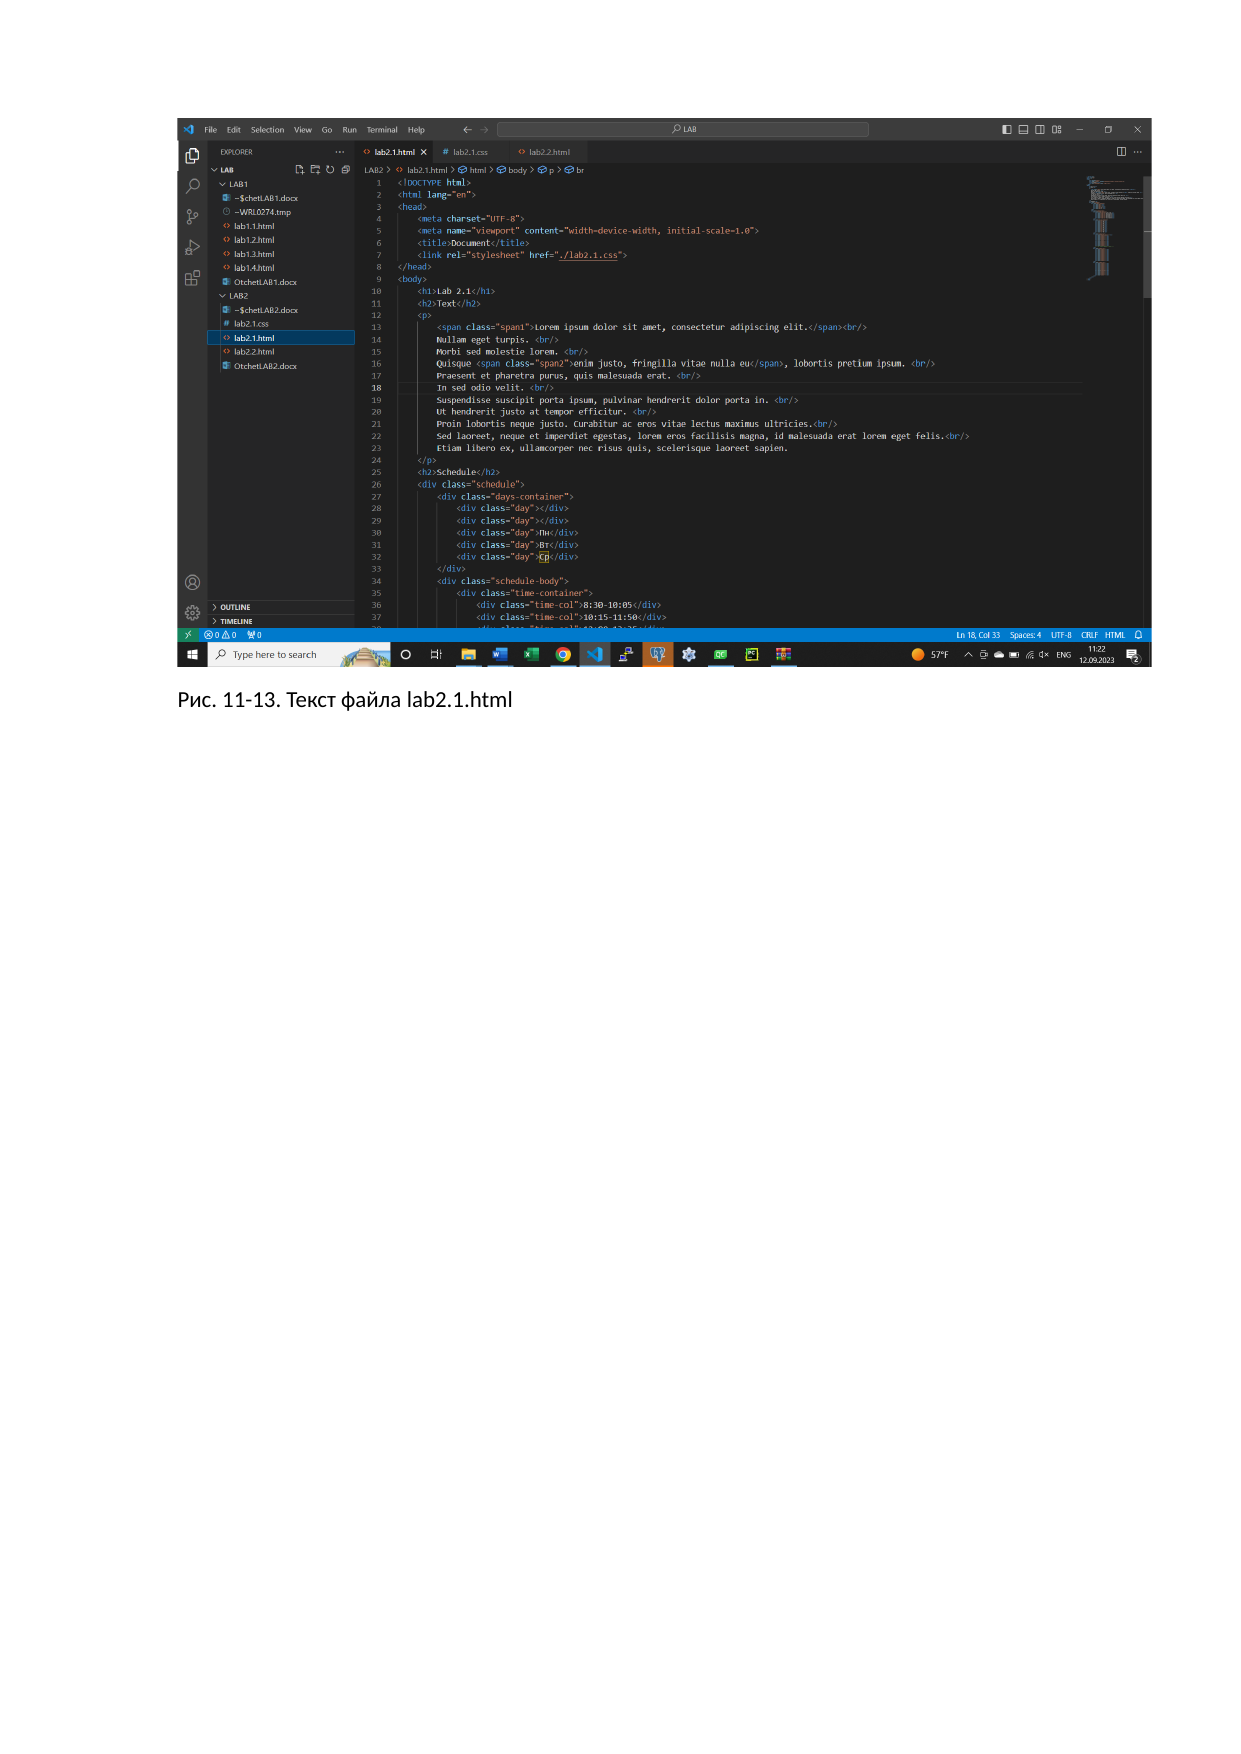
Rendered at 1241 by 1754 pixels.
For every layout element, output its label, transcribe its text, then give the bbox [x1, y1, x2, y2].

text Рис. 11-13. Текст файла lab2.1.html [177, 685, 1152, 713]
picture [177, 118, 1152, 667]
